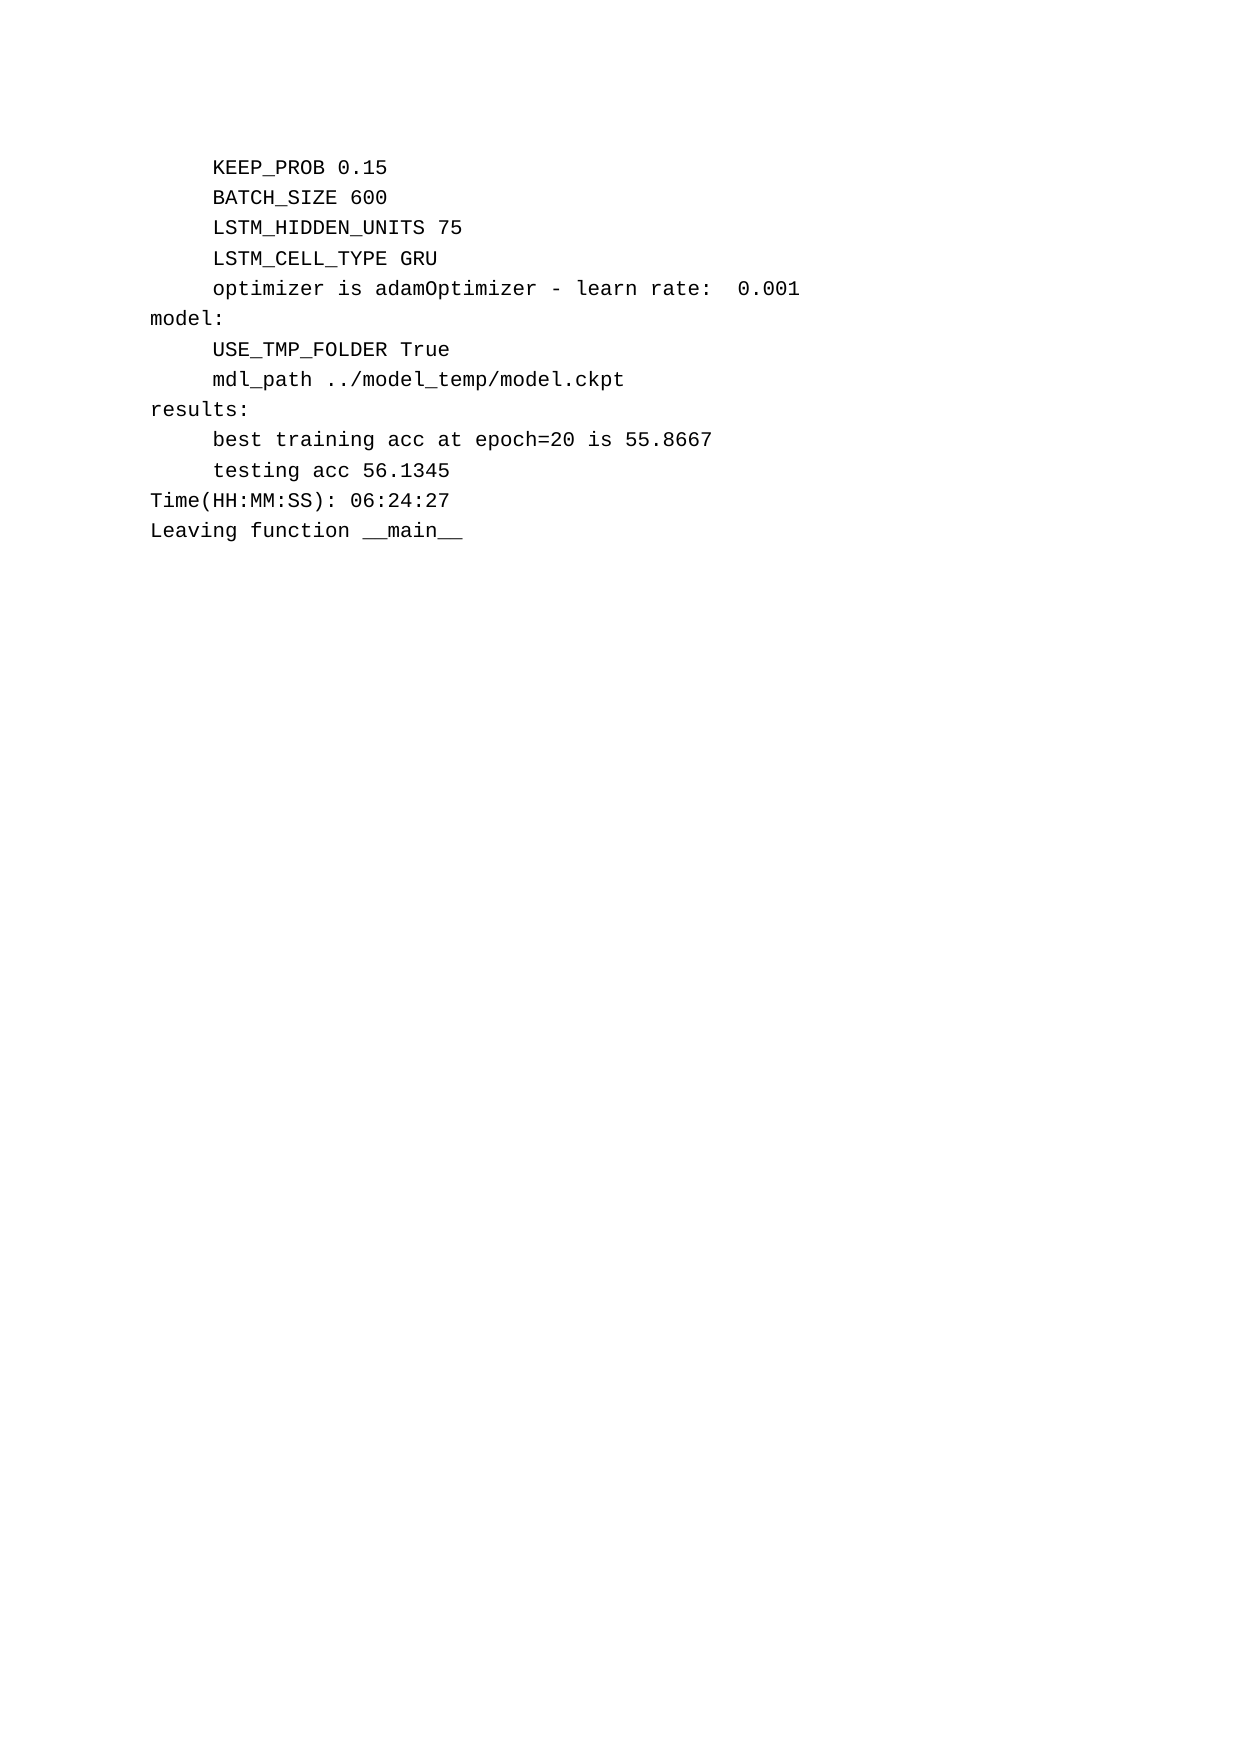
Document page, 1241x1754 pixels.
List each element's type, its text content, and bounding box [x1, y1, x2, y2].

text Time(HH:MM:SS): 06:24:27 [150, 483, 1090, 514]
text BATCH_SIZE 600 [150, 180, 1090, 211]
text LSTM_CELL_TYPE GRU [150, 241, 1090, 271]
text Leaving function __main__ [150, 514, 1090, 544]
text USE_TMP_FOLDER True [150, 332, 1090, 362]
text model: [150, 302, 1090, 332]
text results: [150, 392, 1090, 423]
text optimizer is adamOptimizer - learn rate: 0.001 [150, 271, 1090, 302]
text LSTM_HIDDEN_UNITS 75 [150, 211, 1090, 241]
text best training acc at epoch=20 is 55.8667 [150, 423, 1090, 453]
text testing acc 56.1345 [150, 453, 1090, 483]
text KEEP_PROB 0.15 [150, 150, 1090, 180]
text mdl_path ../model_temp/model.ckpt [150, 362, 1090, 392]
